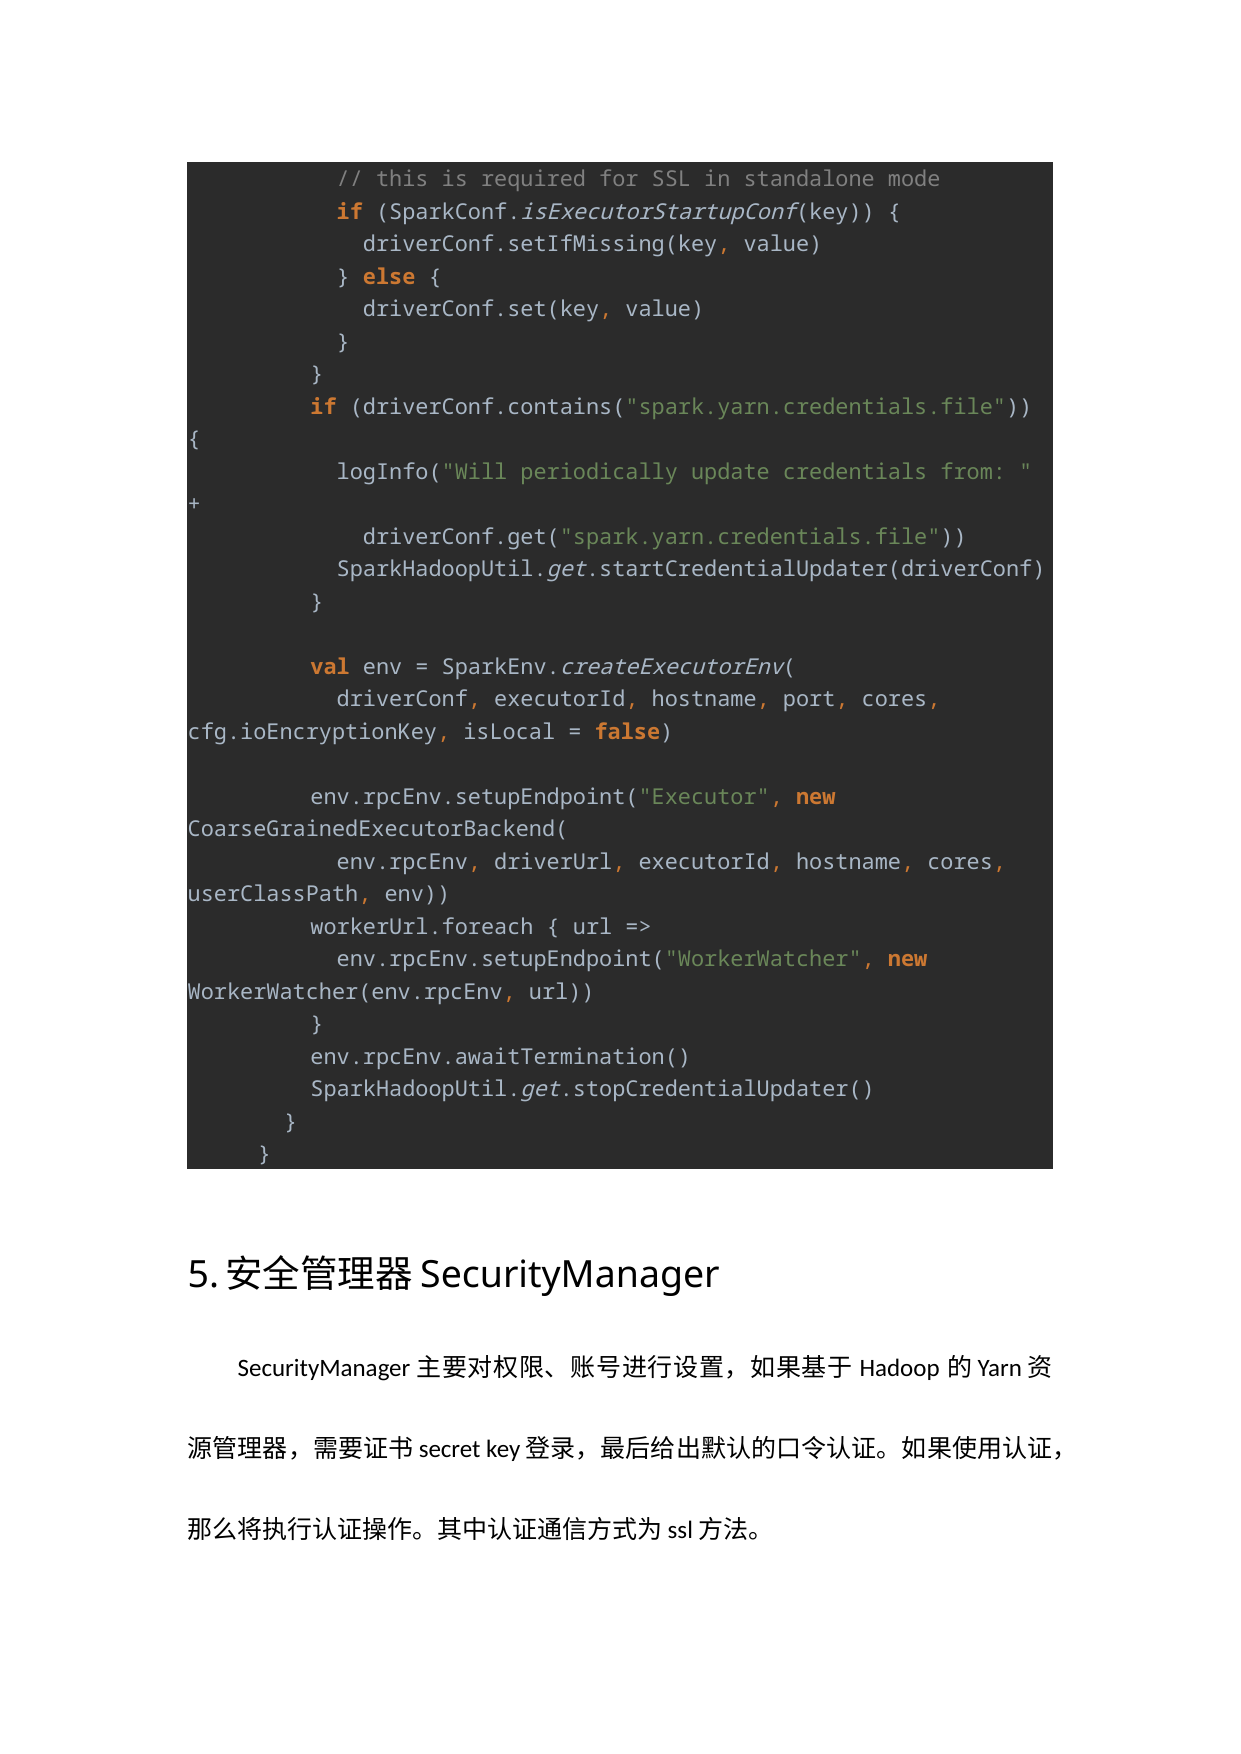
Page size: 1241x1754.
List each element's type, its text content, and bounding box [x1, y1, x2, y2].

text driverConf.get("spark.yarn.credentials.file")) [187, 519, 1053, 552]
text val env = SparkEnv.createExecutorEnv( [187, 649, 1053, 682]
text env.rpcEnv.awaitTermination() [187, 1039, 1053, 1072]
text } [187, 1104, 1053, 1137]
text env.rpcEnv, driverUrl, executorId, hostname, cores, userClassPath, env)) [187, 844, 1053, 909]
text driverConf.setIfMissing(key, value) [187, 227, 1053, 259]
text } [187, 357, 1053, 389]
text SparkHadoopUtil.get.stopCredentialUpdater() [187, 1072, 1053, 1104]
text SecurityManager主要对权限、账号进行设置，如果基于Hadoop 的Yarn资源管理器，需要证书secret key登录，最后给出默认的口令认证。如果使用认证，那么将执行认证操作。其中认证通信方式为ssl方法。 [187, 1333, 1053, 1560]
text } else { [187, 259, 1053, 292]
text } [187, 324, 1053, 357]
text } [187, 584, 1053, 617]
text } [187, 1007, 1053, 1039]
text env.rpcEnv.setupEndpoint("Executor", new CoarseGrainedExecutorBackend( [187, 779, 1053, 844]
text if (driverConf.contains("spark.yarn.credentials.file")) { [187, 389, 1053, 454]
text driverConf.set(key, value) [187, 292, 1053, 324]
text env.rpcEnv.setupEndpoint("WorkerWatcher", new WorkerWatcher(env.rpcEnv, url)) [187, 942, 1053, 1007]
text if (SparkConf.isExecutorStartupConf(key)) { [187, 194, 1053, 227]
text workerUrl.foreach { url => [187, 909, 1053, 942]
text SparkHadoopUtil.get.startCredentialUpdater(driverConf) [187, 552, 1053, 584]
text } [187, 1137, 1053, 1169]
text // this is required for SSL in standalone mode [187, 162, 1053, 194]
text driverConf, executorId, hostname, port, cores, cfg.ioEncryptionKey, isLocal = false) [187, 682, 1053, 747]
text logInfo("Will periodically update credentials from: " + [187, 454, 1053, 519]
subtitle 安全管理器SecurityManager [187, 1239, 1053, 1304]
